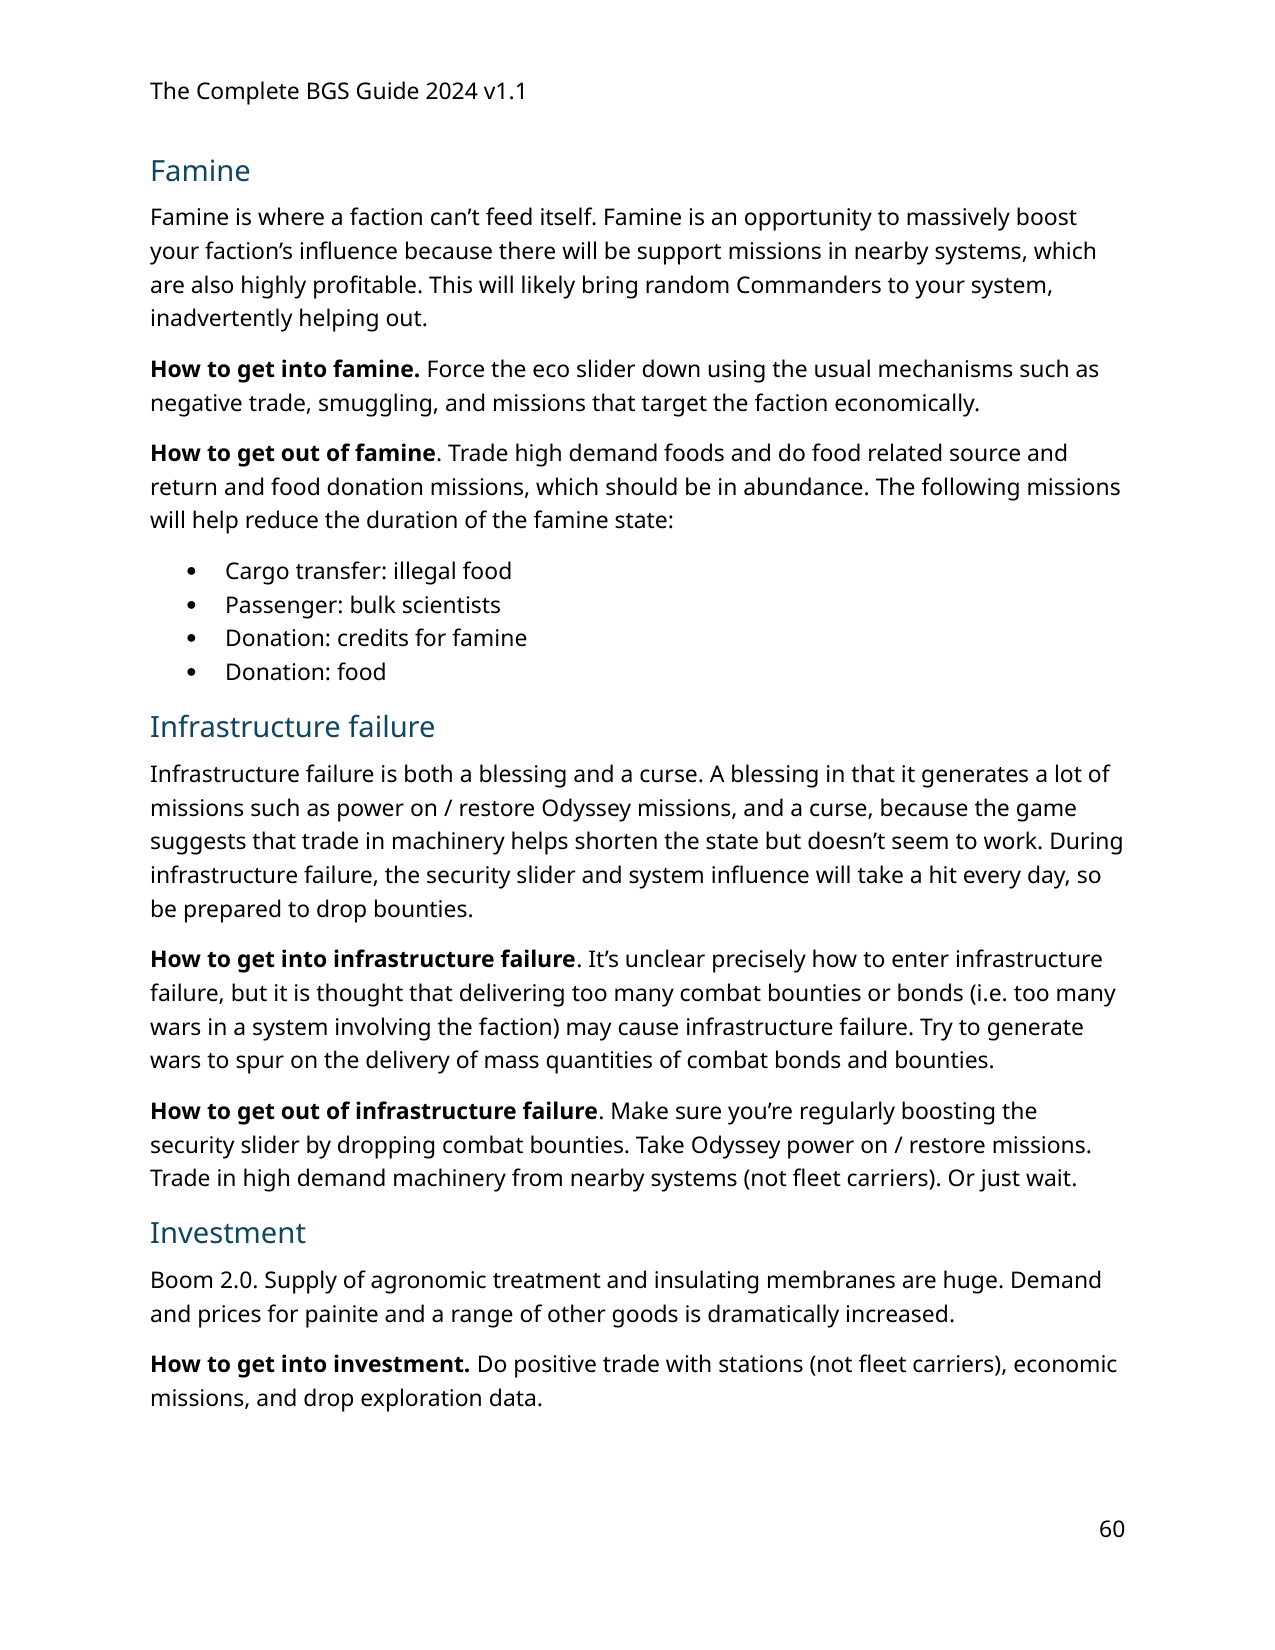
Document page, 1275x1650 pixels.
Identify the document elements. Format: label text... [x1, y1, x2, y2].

text How to get into infrastructure failure. It’s unclear precisely how to enter infrastructure failure, but it is thought that delivering too many combat bounties or bonds (i.e. too many wars in a system involving the faction) may cause infrastructure failure. Try to generate wars to spur on the delivery of mass quantities of combat bonds and bounties. [150, 943, 1125, 1076]
list Passenger: bulk scientists [187, 589, 1125, 620]
subtitle Famine [150, 150, 1125, 190]
text Famine is where a faction can’t feed itself. Famine is an opportunity to massively boost your faction’s influence because there will be support missions in nearby systems, which are also highly profitable. This will likely bring random Commanders to your system, inadvertently helping out. [150, 201, 1125, 334]
list Cargo transfer: illegal food [187, 555, 1125, 586]
list Donation: food [187, 656, 1125, 687]
list Donation: credits for famine [187, 622, 1125, 654]
text How to get into famine. Force the eco slider down using the usual mechanisms such as negative trade, smuggling, and missions that target the faction economically. [150, 353, 1125, 418]
subtitle Infrastructure failure [150, 707, 1125, 746]
subtitle Investment [150, 1213, 1125, 1252]
text How to get out of famine. Trade high demand foods and do food related source and return and food donation missions, which should be in abundance. The following missions will help reduce the duration of the famine state: [150, 437, 1125, 536]
text Boom 2.0. Supply of agronomic treatment and insulating membranes are huge. Demand and prices for painite and a range of other goods is dramatically increased. [150, 1264, 1125, 1329]
text Infrastructure failure is both a blessing and a curse. A blessing in that it generates a lot of missions such as power on / restore Odyssey missions, and a curse, because the game suggests that trade in machinery helps shorten the state but doesn’t seem to work. During infrastructure failure, the security slider and system influence will take a hit every day, so be prepared to drop bounties. [150, 758, 1125, 924]
text How to get into investment. Do positive trade with stations (not fleet carriers), economic missions, and drop exploration data. [150, 1348, 1125, 1413]
